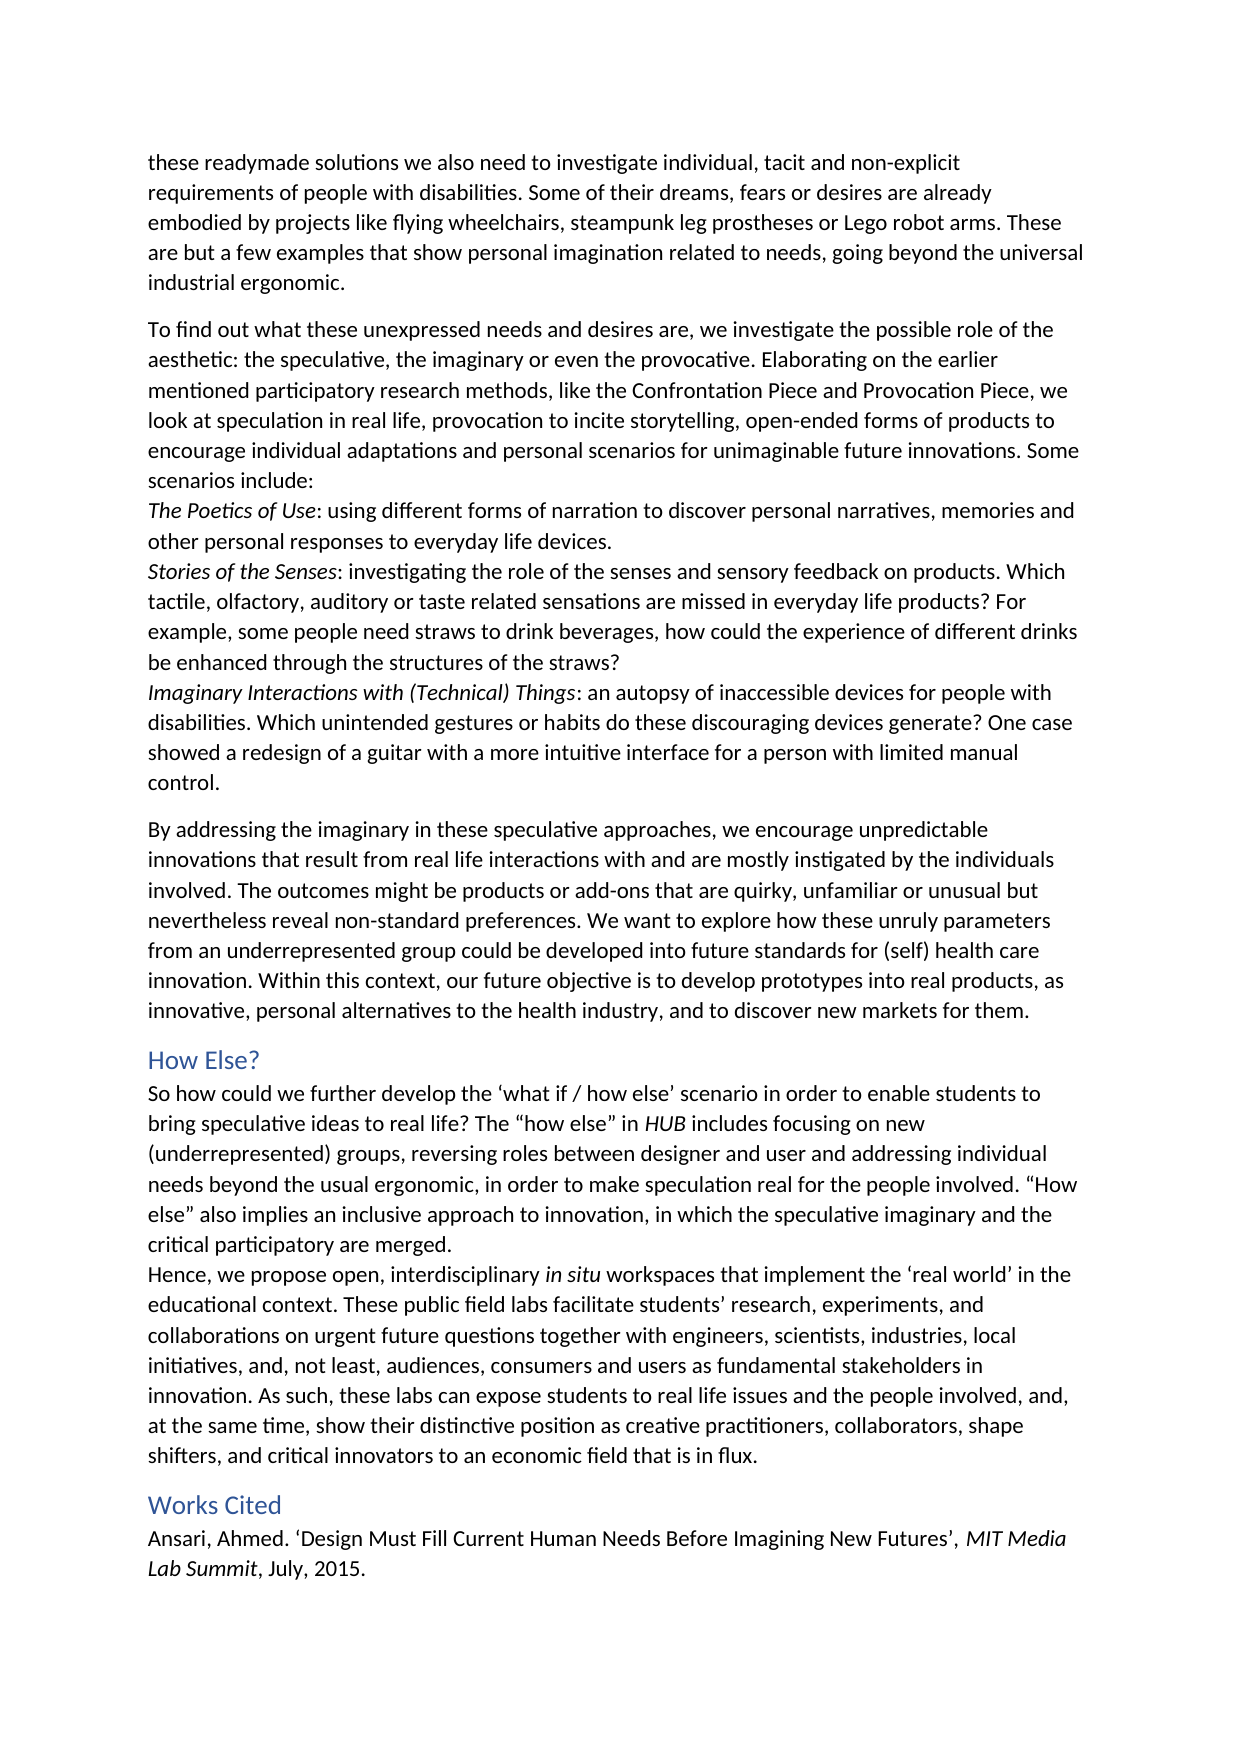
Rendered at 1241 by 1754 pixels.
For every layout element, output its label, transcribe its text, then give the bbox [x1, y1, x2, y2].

text To find out what these unexpressed needs and desires are, we investigate the possible role of the aesthetic: the speculative, the imaginary or even the provocative. Elaborating on the earlier mentioned participatory research methods, like the Confrontation Piece and Provocation Piece, we look at speculation in real life, provocation to incite storytelling, open-ended forms of products to encourage individual adaptations and personal scenarios for unimaginable future innovations. Some scenarios include: The Poetics of Use: using different forms of narration to discover personal narratives, memories and other personal responses to everyday life devices. Stories of the Senses: investigating the role of the senses and sensory feedback on products. Which tactile, olfactory, auditory or taste related sensations are missed in everyday life products? For example, some people need straws to drink beverages, how could the experience of different drinks be enhanced through the structures of the straws? Imaginary Interactions with (Technical) Things: an autopsy of inaccessible devices for people with disabilities. Which unintended gestures or habits do these discouraging devices generate? One case showed a redesign of a guitar with a more intuitive interface for a person with limited manual control. [148, 315, 1093, 796]
text By addressing the imaginary in these speculative approaches, we encourage unpredictable innovations that result from real life interactions with and are mostly instigated by the individuals involved. The outcomes might be products or add-ons that are quirky, unfamiliar or unusual but nevertheless reveal non-standard preferences. We want to explore how these unruly parameters from an underrepresented group could be developed into future standards for (self) health care innovation. Within this context, our future objective is to develop prototypes into real products, as innovative, personal alternatives to the health industry, and to discover new markets for them. [148, 815, 1093, 1024]
text So how could we further develop the ‘what if / how else’ scenario in order to enable students to bring speculative ideas to real life? The “how else” in HUB includes focusing on new (underrepresented) groups, reversing roles between designer and user and addressing individual needs beyond the usual ergonomic, in order to make speculation real for the people involved. “How else” also implies an inclusive approach to innovation, in which the speculative imaginary and the critical participatory are merged. Hence, we propose open, interdisciplinary in situ workspaces that implement the ‘real world’ in the educational context. These public field labs facilitate students’ research, experiments, and collaborations on urgent future questions together with engineers, scientists, industries, local initiatives, and, not least, audiences, consumers and users as fundamental stakeholders in innovation. As such, these labs can expose students to real life issues and the people involved, and, at the same time, show their distinctive position as creative practitioners, collaborators, shape shifters, and critical innovators to an economic field that is in flux. [148, 1079, 1093, 1469]
text Ansari, Ahmed. ‘Design Must Fill Current Human Needs Before Imagining New Futures’, MIT Media Lab Summit, July, 2015. [148, 1524, 1093, 1582]
subtitle Works Cited [148, 1488, 1093, 1521]
subtitle How Else? [148, 1043, 1093, 1076]
